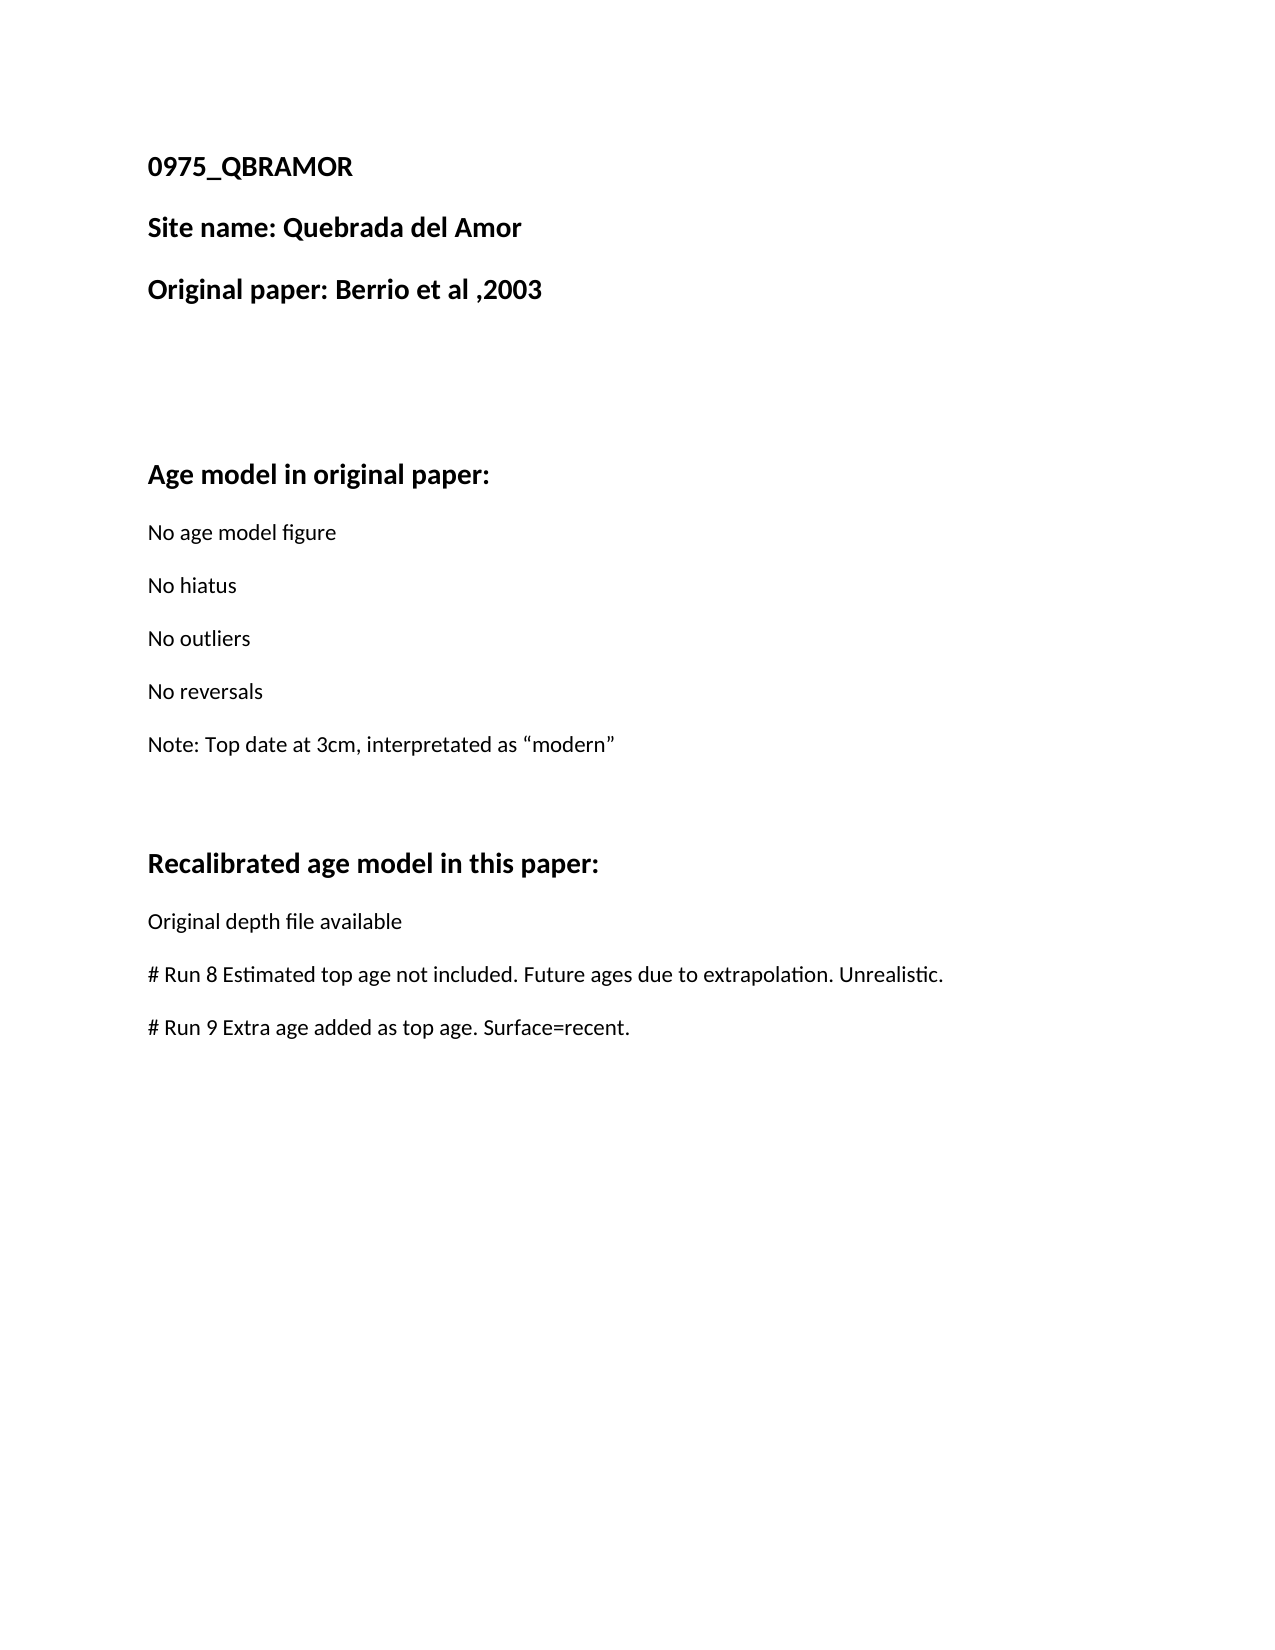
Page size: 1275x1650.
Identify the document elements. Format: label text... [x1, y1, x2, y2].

text No reversals [148, 677, 1127, 705]
text Age model in original paper: [148, 456, 1127, 492]
text # Run 8 Estimated top age not included. Future ages due to extrapolation. Unrealistic. [148, 960, 1127, 988]
text No outliers [148, 624, 1127, 652]
text # Run 9 Extra age added as top age. Surface=recent. [148, 1013, 1127, 1041]
text No hiatus [148, 571, 1127, 599]
text No age model figure [148, 518, 1127, 546]
text Original depth file available [148, 907, 1127, 935]
text 0975_QBRAMOR [148, 148, 1127, 183]
text Recalibrated age model in this paper: [148, 845, 1127, 881]
text Note: Top date at 3cm, interpretated as “modern” [148, 730, 1127, 758]
text Site name: Quebrada del Amor [148, 209, 1127, 245]
text Original paper: Berrio et al ,2003 [148, 271, 1127, 307]
